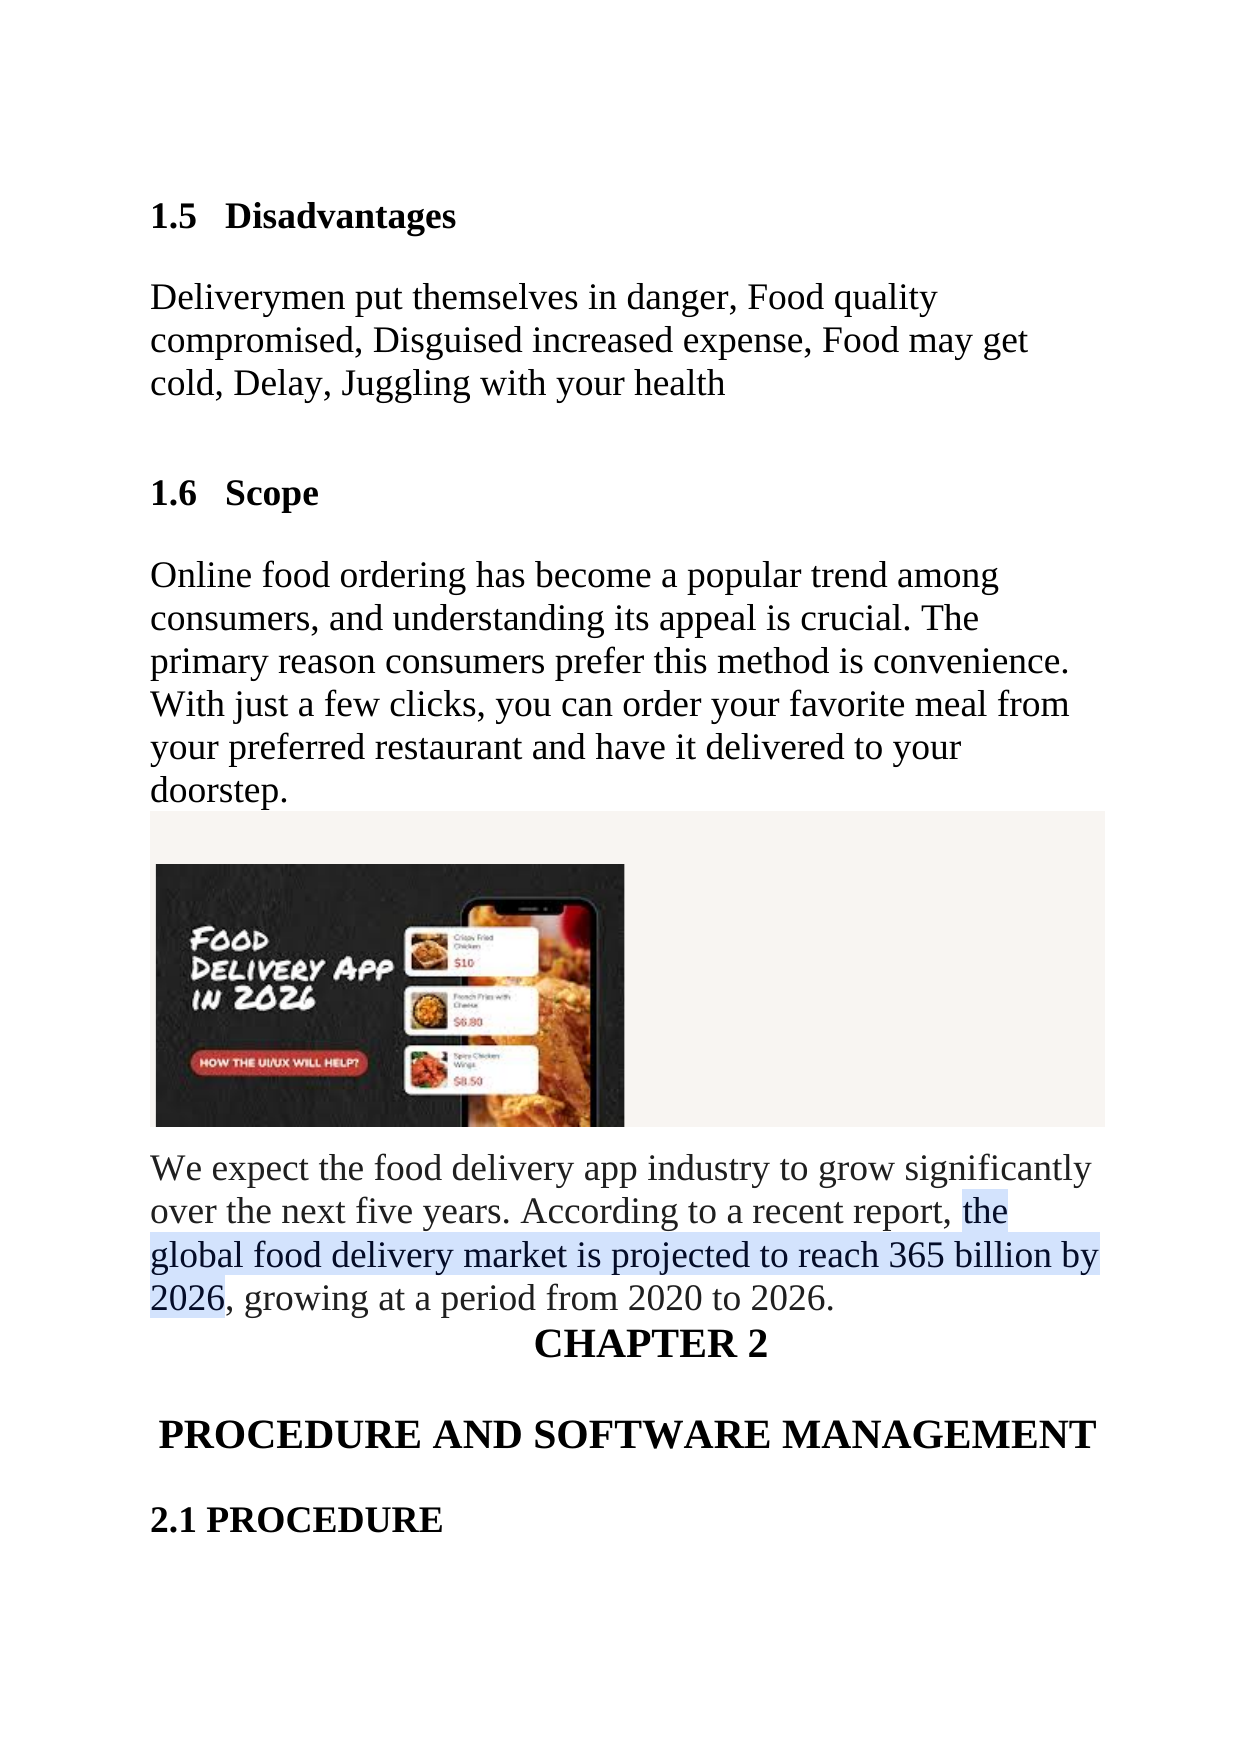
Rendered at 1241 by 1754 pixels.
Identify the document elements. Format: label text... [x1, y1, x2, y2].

text CHAPTER 2 [150, 1318, 1105, 1366]
text Deliverymen put themselves in danger, Food quality compromised, Disguised increased expense, Food may get cold, Delay, Juggling with your health [150, 274, 1105, 404]
text 2.1 PROCEDURE [150, 1498, 1105, 1541]
text Online food ordering has become a popular trend among consumers, and understanding its appeal is crucial. The primary reason consumers prefer this method is convenience. With just a few clicks, you can order your favorite meal from your preferred restaurant and have it delivered to your doorstep. [150, 552, 1105, 811]
list Disadvantages [150, 193, 1105, 236]
list Scope [150, 471, 1105, 514]
text PROCEDURE AND SOFTWARE MANAGEMENT [150, 1409, 1105, 1457]
text We expect the food delivery app industry to grow significantly over the next five years. According to a recent report, the global food delivery market is projected to reach 365 billion by 2026, growing at a period from 2020 to 2026. [150, 1146, 1105, 1318]
picture [155, 864, 625, 1127]
